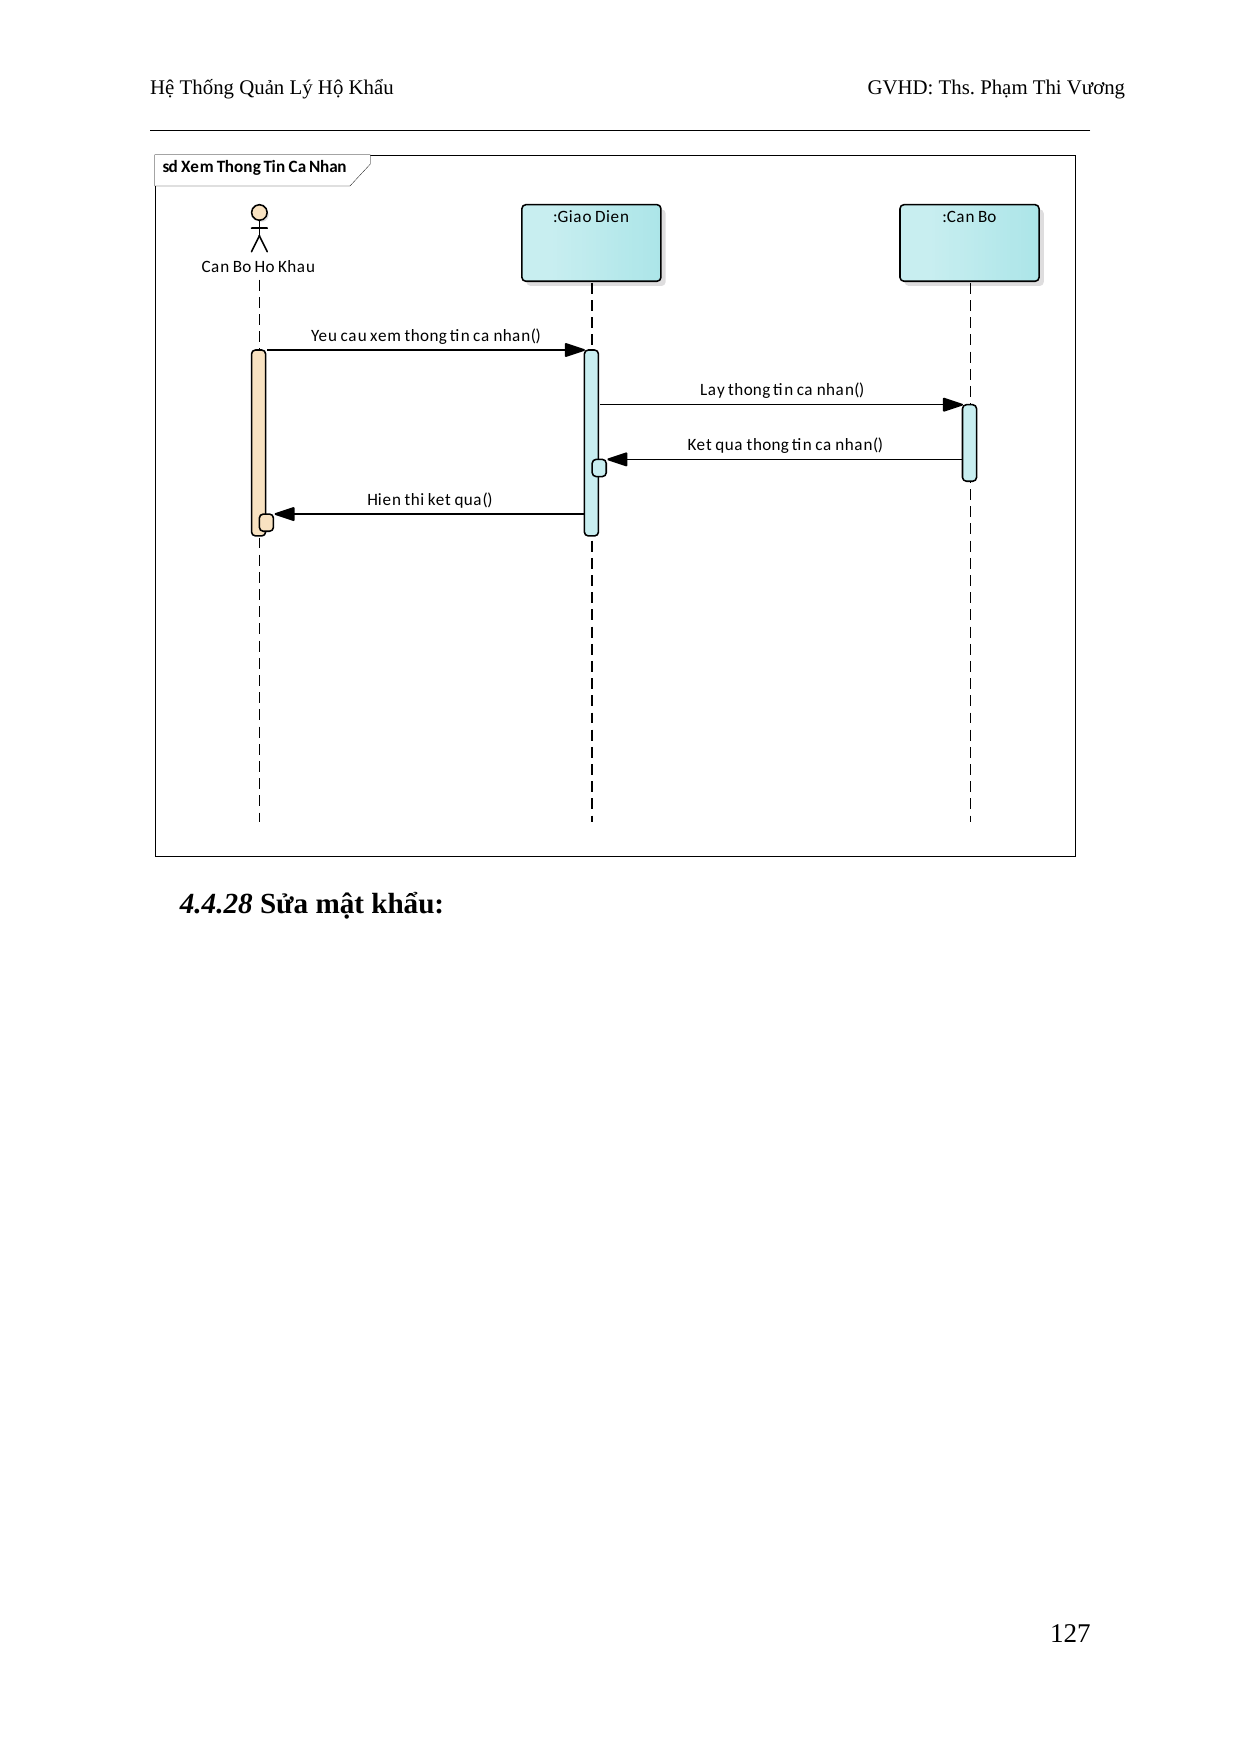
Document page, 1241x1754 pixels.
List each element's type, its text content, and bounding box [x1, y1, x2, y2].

list Sửa mật khẩu: [179, 886, 1090, 920]
